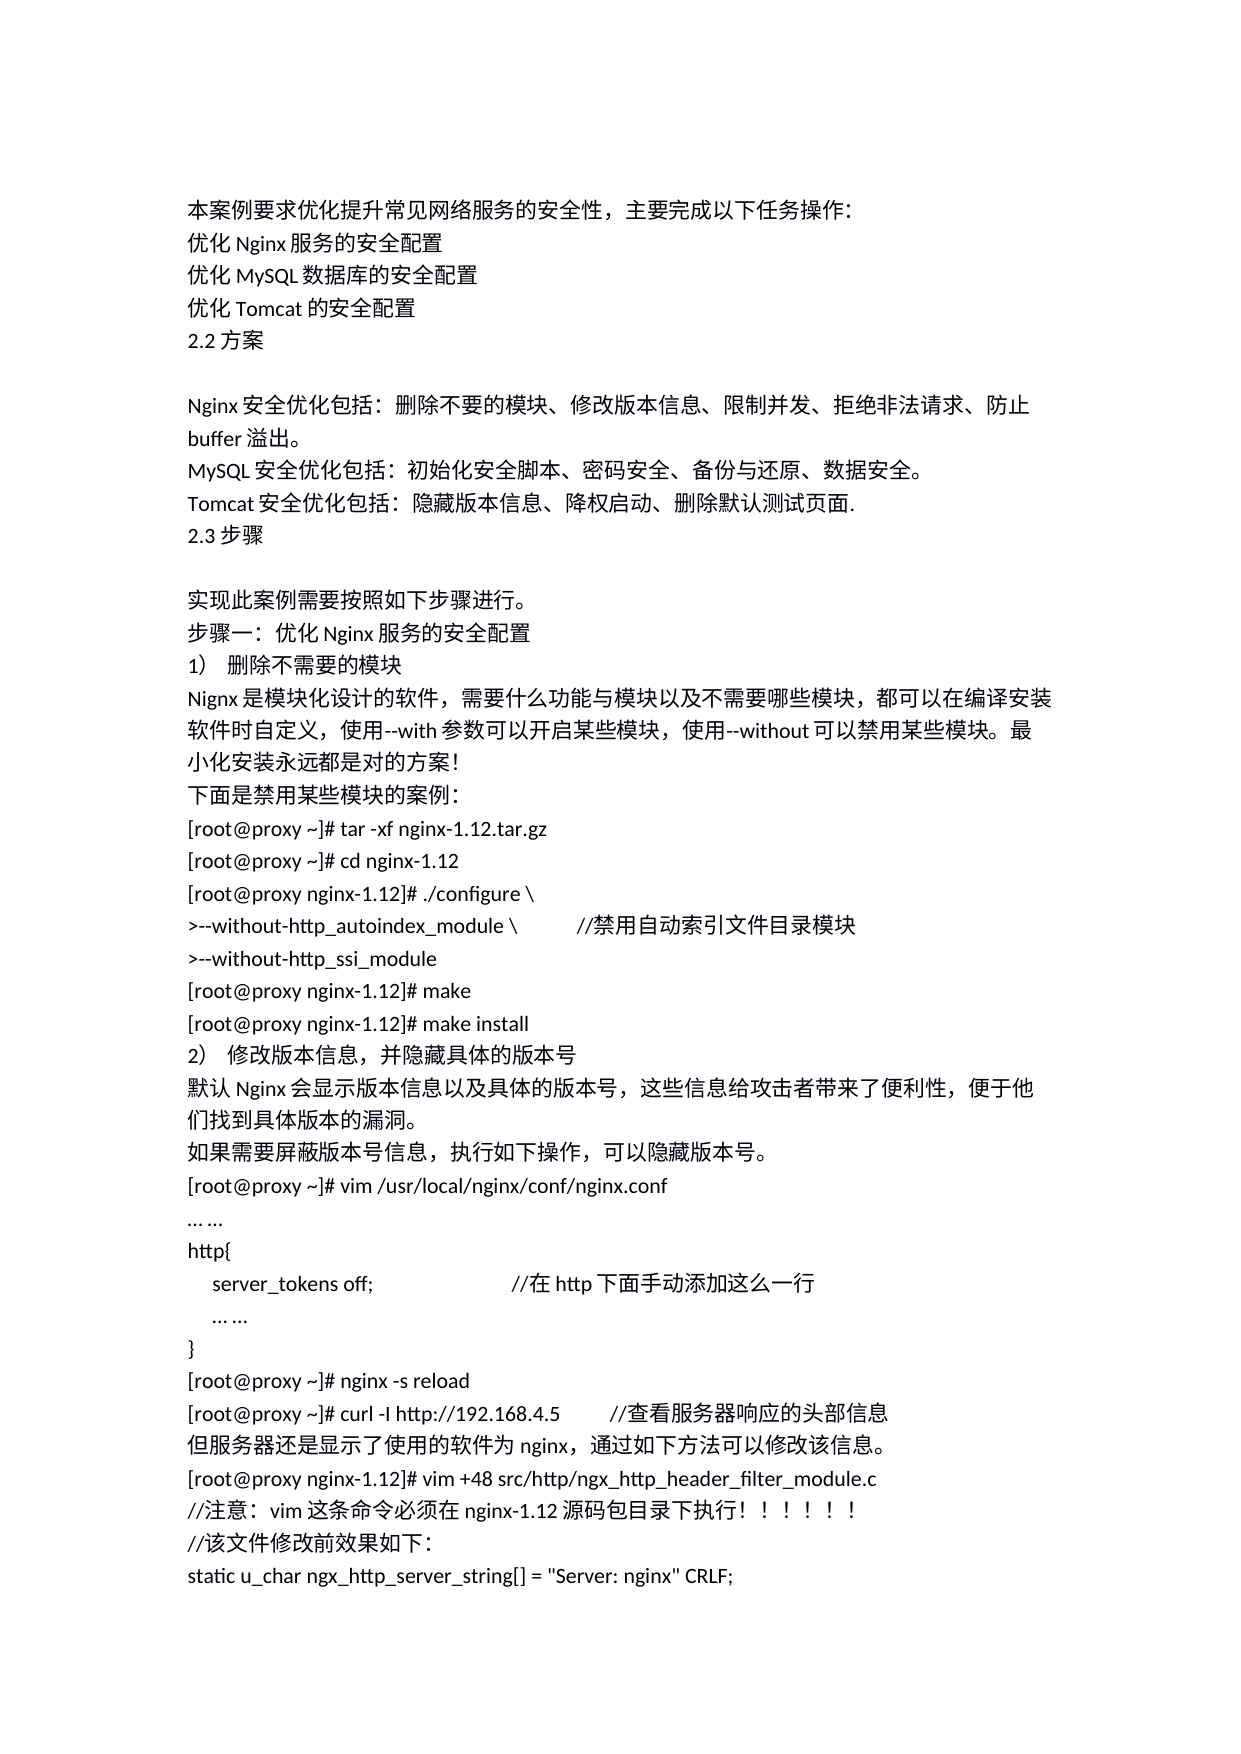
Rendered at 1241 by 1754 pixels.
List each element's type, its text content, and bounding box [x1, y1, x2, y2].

list 优化Nginx服务的安全配置 [187, 227, 1053, 259]
list //注意：vim这条命令必须在nginx-1.12源码包目录下执行！！！！！！ [187, 1494, 1053, 1527]
list 默认Nginx会显示版本信息以及具体的版本号，这些信息给攻击者带来了便利性，便于他们找到具体版本的漏洞。 [187, 1072, 1053, 1137]
list Nginx安全优化包括：删除不要的模块、修改版本信息、限制并发、拒绝非法请求、防止buffer溢出。 [187, 389, 1053, 454]
list [root@proxy ~]# vim /usr/local/nginx/conf/nginx.conf [187, 1169, 1053, 1202]
list //该文件修改前效果如下： [187, 1527, 1053, 1559]
list 1） 删除不需要的模块 [187, 649, 1053, 682]
list 下面是禁用某些模块的案例： [187, 779, 1053, 812]
list 本案例要求优化提升常见网络服务的安全性，主要完成以下任务操作： [187, 194, 1053, 227]
list [root@proxy nginx-1.12]# make [187, 974, 1053, 1007]
list [root@proxy ~]# cd nginx-1.12 [187, 844, 1053, 877]
list } [187, 1332, 1053, 1364]
list Tomcat安全优化包括：隐藏版本信息、降权启动、删除默认测试页面. [187, 487, 1053, 519]
list [root@proxy ~]# tar -xf nginx-1.12.tar.gz [187, 812, 1053, 844]
list [root@proxy nginx-1.12]# ./configure \ [187, 877, 1053, 909]
list … … [187, 1299, 1053, 1332]
list 2.3 步骤 [187, 519, 1053, 552]
list 实现此案例需要按照如下步骤进行。 [187, 584, 1053, 617]
list >--without-http_ssi_module [187, 942, 1053, 974]
list 优化MySQL数据库的安全配置 [187, 259, 1053, 292]
list 如果需要屏蔽版本号信息，执行如下操作，可以隐藏版本号。 [187, 1137, 1053, 1169]
list [root@proxy nginx-1.12]# vim +48 src/http/ngx_http_header_filter_module.c [187, 1462, 1053, 1494]
list 优化Tomcat的安全配置 [187, 292, 1053, 324]
list 步骤一：优化Nginx服务的安全配置 [187, 617, 1053, 649]
list [root@proxy nginx-1.12]# make install [187, 1007, 1053, 1039]
list server_tokens off; //在http下面手动添加这么一行 [187, 1267, 1053, 1299]
list Nignx是模块化设计的软件，需要什么功能与模块以及不需要哪些模块，都可以在编译安装软件时自定义，使用--with参数可以开启某些模块，使用--without可以禁用某些模块。最小化安装永远都是对的方案！ [187, 682, 1053, 779]
list 2.2 方案 [187, 324, 1053, 357]
list [root@proxy ~]# curl -I http://192.168.4.5 //查看服务器响应的头部信息 [187, 1397, 1053, 1429]
list 但服务器还是显示了使用的软件为nginx，通过如下方法可以修改该信息。 [187, 1429, 1053, 1462]
list [root@proxy ~]# nginx -s reload [187, 1364, 1053, 1397]
list static u_char ngx_http_server_string[] = "Server: nginx" CRLF; [187, 1559, 1053, 1592]
list … … [187, 1202, 1053, 1234]
list 2） 修改版本信息，并隐藏具体的版本号 [187, 1039, 1053, 1072]
list >--without-http_autoindex_module \ //禁用自动索引文件目录模块 [187, 909, 1053, 942]
list MySQL安全优化包括：初始化安全脚本、密码安全、备份与还原、数据安全。 [187, 454, 1053, 487]
list http{ [187, 1234, 1053, 1267]
